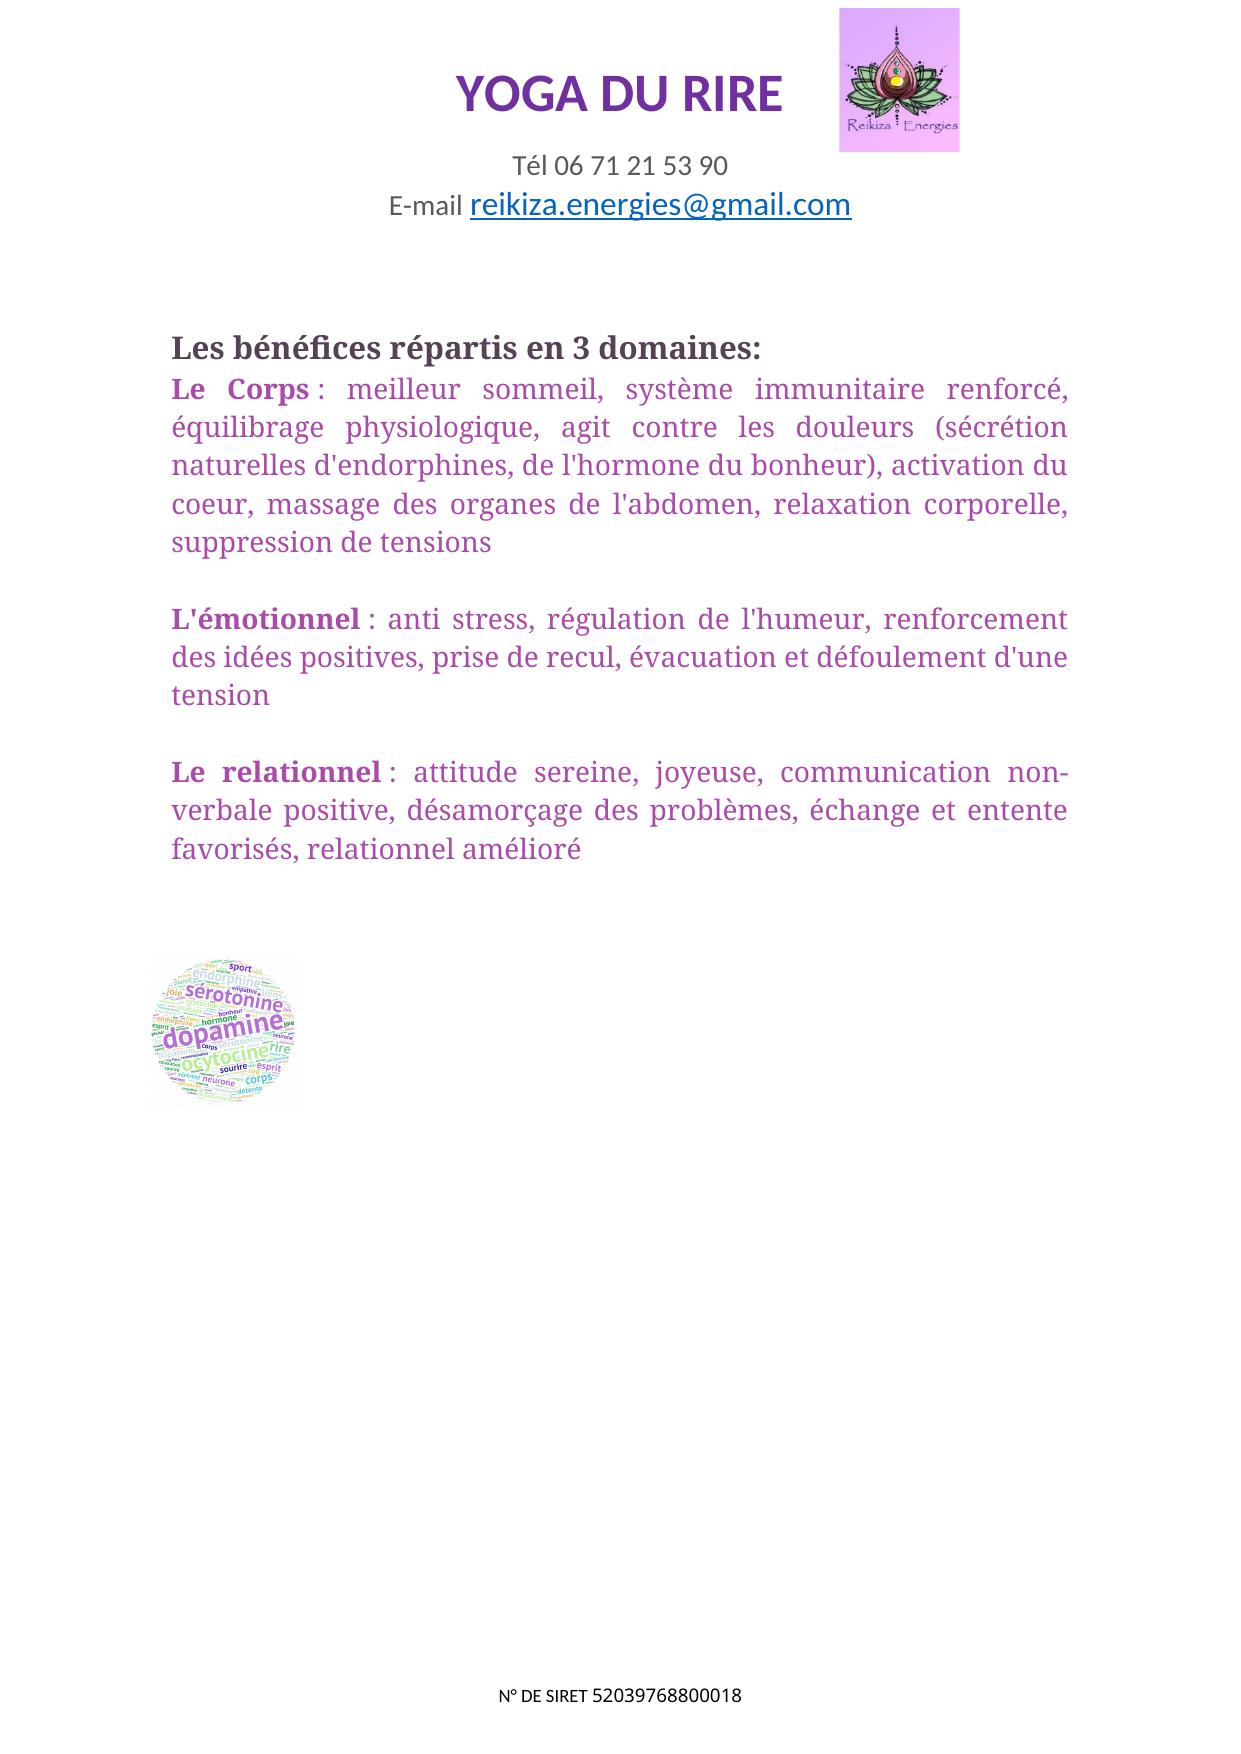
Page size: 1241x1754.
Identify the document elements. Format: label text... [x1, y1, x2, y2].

text Les bénéfices répartis en 3 domaines: [171, 326, 1069, 369]
text Le Corps : meilleur sommeil, système immunitaire renforcé, équilibrage physiologique, agit contre les douleurs (sécrétion naturelles d'endorphines, de l'hormone du bonheur), activation du coeur, massage des organes de l'abdomen, relaxation corporelle, suppression de tensions [171, 369, 1069, 561]
picture [147, 956, 299, 1107]
text L'émotionnel : anti stress, régulation de l'humeur, renforcement des idées positives, prise de recul, évacuation et défoulement d'une tension [171, 561, 1069, 714]
picture [839, 8, 960, 152]
text Le relationnel : attitude sereine, joyeuse, communication non-verbale positive, désamorçage des problèmes, échange et entente favorisés, relationnel amélioré [171, 714, 1069, 867]
